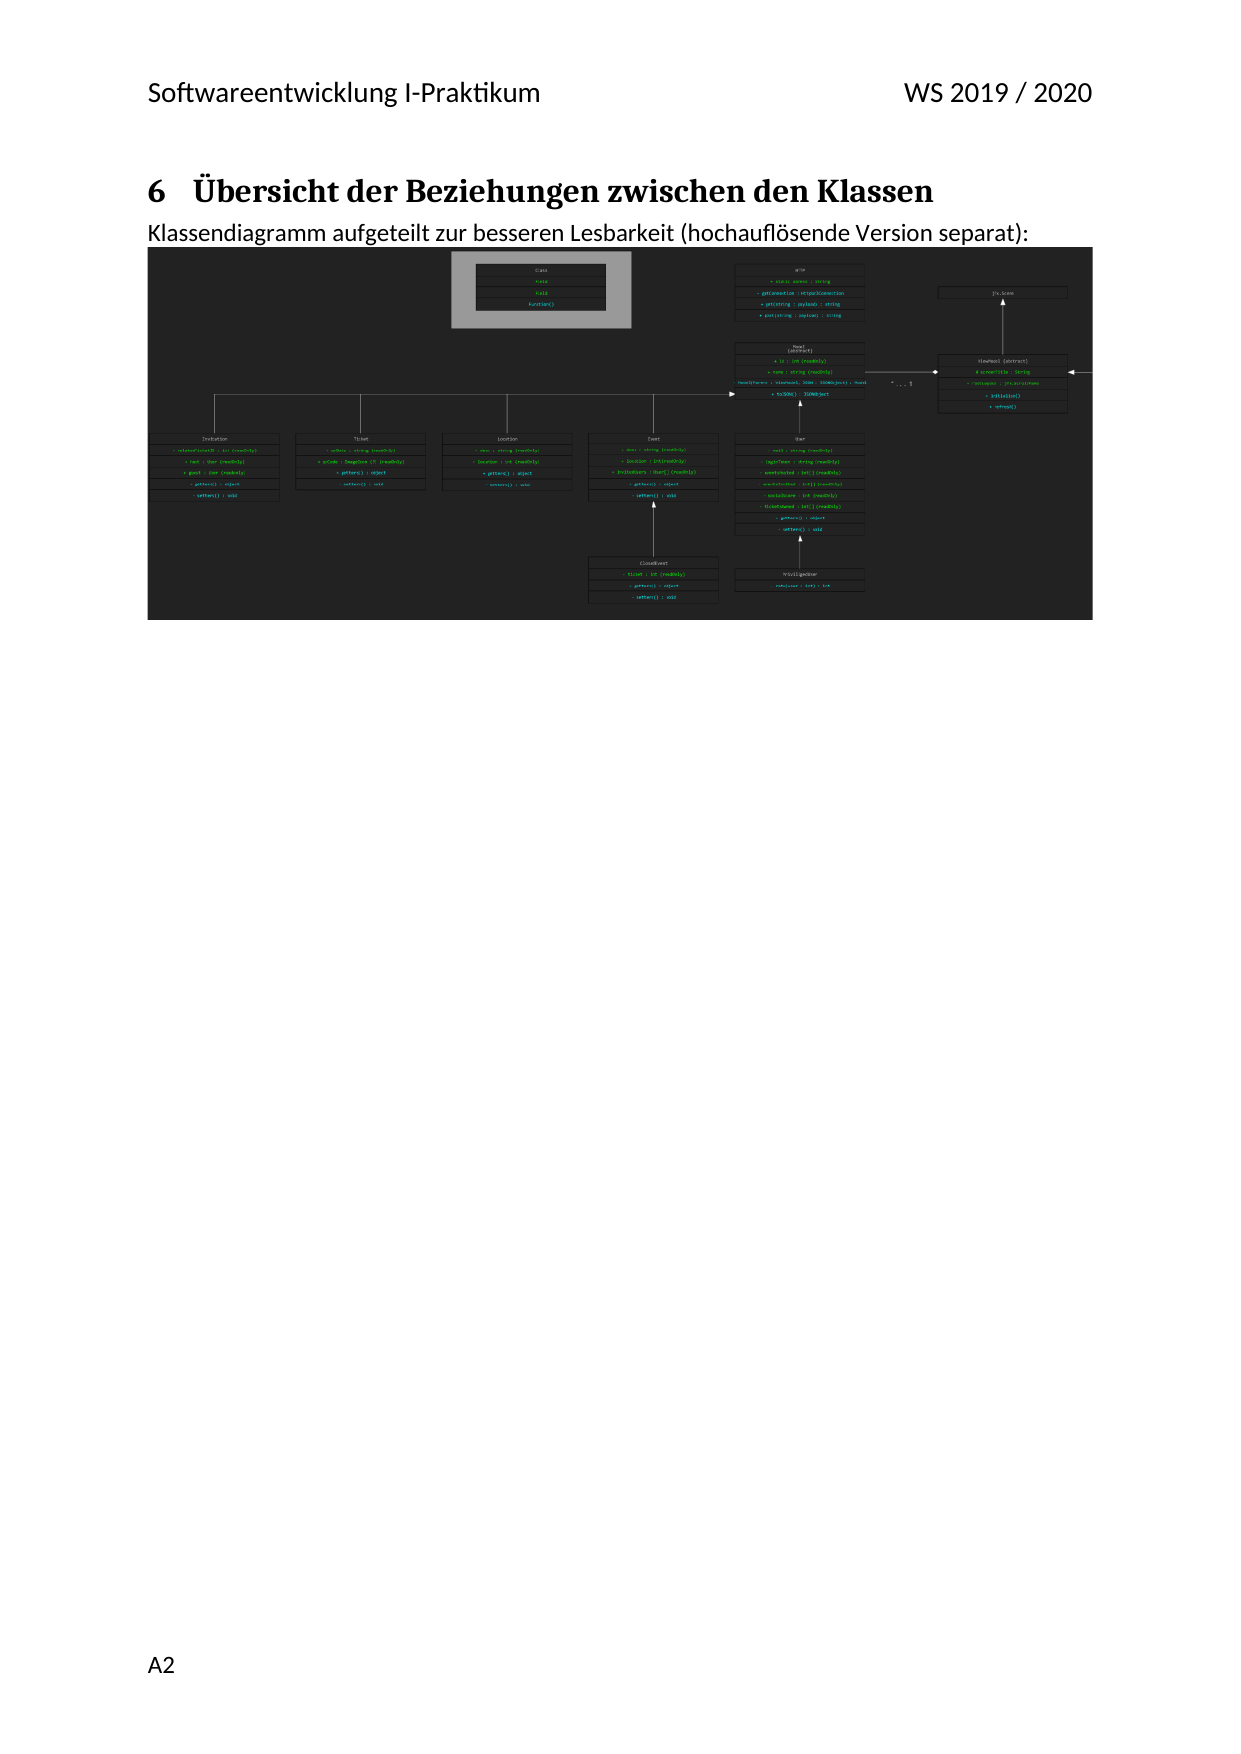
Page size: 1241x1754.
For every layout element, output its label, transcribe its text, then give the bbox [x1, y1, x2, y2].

picture [147, 247, 1093, 620]
text Klassendiagramm aufgeteilt zur besseren Lesbarkeit (hochauflösende Version separat): [148, 217, 1093, 247]
subtitle Übersicht der Beziehungen zwischen den Klassen [148, 173, 1093, 211]
